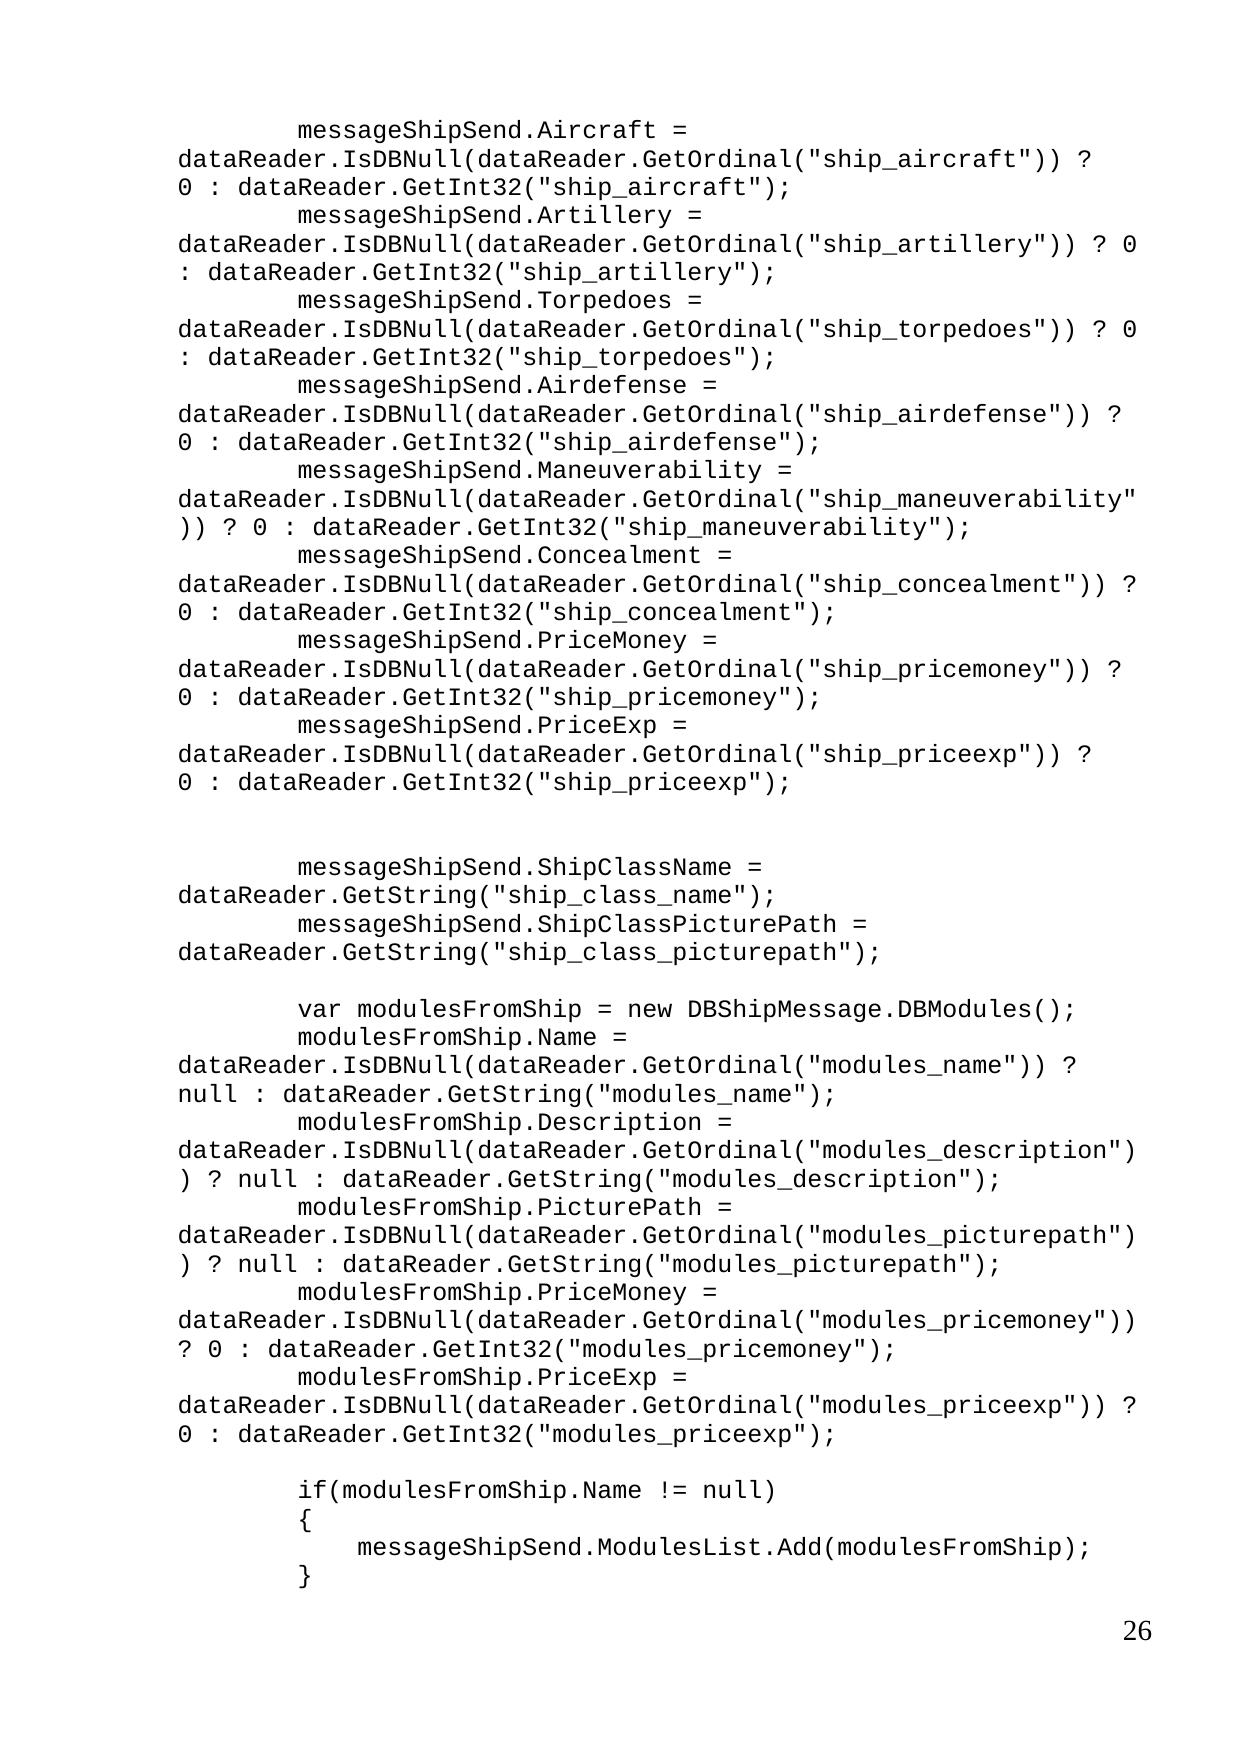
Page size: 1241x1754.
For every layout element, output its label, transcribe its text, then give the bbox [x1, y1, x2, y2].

text { [177, 1506, 1152, 1535]
text messageShipSend.Torpedoes = dataReader.IsDBNull(dataReader.GetOrdinal("ship_torpedoes")) ? 0 : dataReader.GetInt32("ship_torpedoes"); [177, 288, 1152, 373]
text messageShipSend.Airdefense = dataReader.IsDBNull(dataReader.GetOrdinal("ship_airdefense")) ? 0 : dataReader.GetInt32("ship_airdefense"); [177, 373, 1152, 458]
text messageShipSend.Maneuverability = dataReader.IsDBNull(dataReader.GetOrdinal("ship_maneuverability")) ? 0 : dataReader.GetInt32("ship_maneuverability"); [177, 458, 1152, 543]
text } [177, 1563, 1152, 1591]
text modulesFromShip.PriceExp = dataReader.IsDBNull(dataReader.GetOrdinal("modules_priceexp")) ? 0 : dataReader.GetInt32("modules_priceexp"); [177, 1365, 1152, 1450]
text messageShipSend.Artillery = dataReader.IsDBNull(dataReader.GetOrdinal("ship_artillery")) ? 0 : dataReader.GetInt32("ship_artillery"); [177, 203, 1152, 288]
text var modulesFromShip = new DBShipMessage.DBModules(); [177, 996, 1152, 1025]
text if(modulesFromShip.Name != null) [177, 1478, 1152, 1506]
text modulesFromShip.Name = dataReader.IsDBNull(dataReader.GetOrdinal("modules_name")) ? null : dataReader.GetString("modules_name"); [177, 1025, 1152, 1110]
text messageShipSend.PriceExp = dataReader.IsDBNull(dataReader.GetOrdinal("ship_priceexp")) ? 0 : dataReader.GetInt32("ship_priceexp"); [177, 713, 1152, 798]
text messageShipSend.ShipClassName = dataReader.GetString("ship_class_name"); [177, 855, 1152, 911]
text messageShipSend.ShipClassPicturePath = dataReader.GetString("ship_class_picturepath"); [177, 911, 1152, 968]
text messageShipSend.PriceMoney = dataReader.IsDBNull(dataReader.GetOrdinal("ship_pricemoney")) ? 0 : dataReader.GetInt32("ship_pricemoney"); [177, 628, 1152, 713]
text modulesFromShip.Description = dataReader.IsDBNull(dataReader.GetOrdinal("modules_description")) ? null : dataReader.GetString("modules_description"); [177, 1110, 1152, 1195]
text messageShipSend.ModulesList.Add(modulesFromShip); [177, 1535, 1152, 1563]
text modulesFromShip.PriceMoney = dataReader.IsDBNull(dataReader.GetOrdinal("modules_pricemoney")) ? 0 : dataReader.GetInt32("modules_pricemoney"); [177, 1280, 1152, 1365]
text messageShipSend.Concealment = dataReader.IsDBNull(dataReader.GetOrdinal("ship_concealment")) ? 0 : dataReader.GetInt32("ship_concealment"); [177, 543, 1152, 628]
text messageShipSend.Aircraft = dataReader.IsDBNull(dataReader.GetOrdinal("ship_aircraft")) ? 0 : dataReader.GetInt32("ship_aircraft"); [177, 118, 1152, 203]
